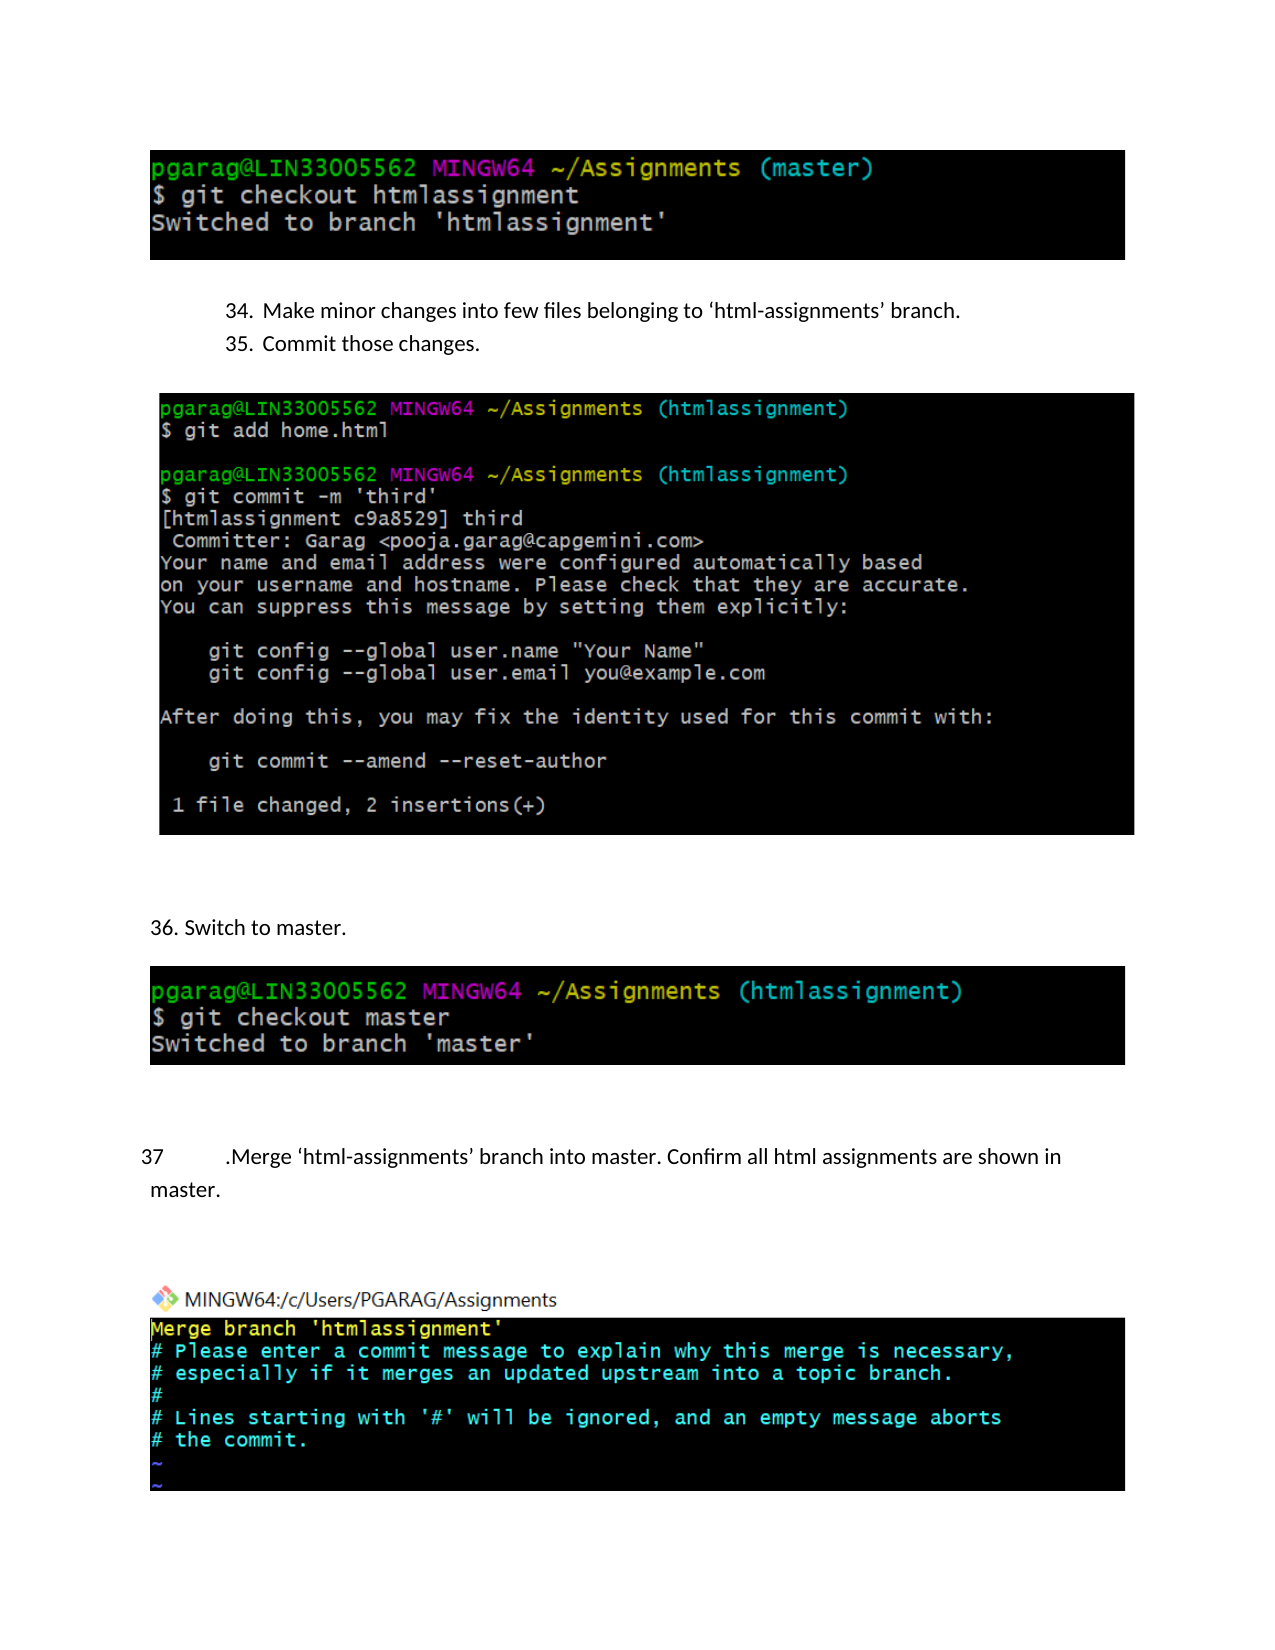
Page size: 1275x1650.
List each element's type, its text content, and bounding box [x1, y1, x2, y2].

list Make minor changes into few files belonging to ‘html-assignments’ branch. [225, 296, 1125, 324]
picture [150, 1280, 1125, 1491]
picture [150, 150, 1125, 260]
list .Merge ‘html-assignments’ branch into master. Confirm all html assignments are shown in master. [141, 1142, 1125, 1203]
text 36. Switch to master. [150, 913, 1125, 941]
picture [150, 966, 1125, 1065]
picture [159, 393, 1135, 835]
list Commit those changes. [225, 329, 1125, 357]
